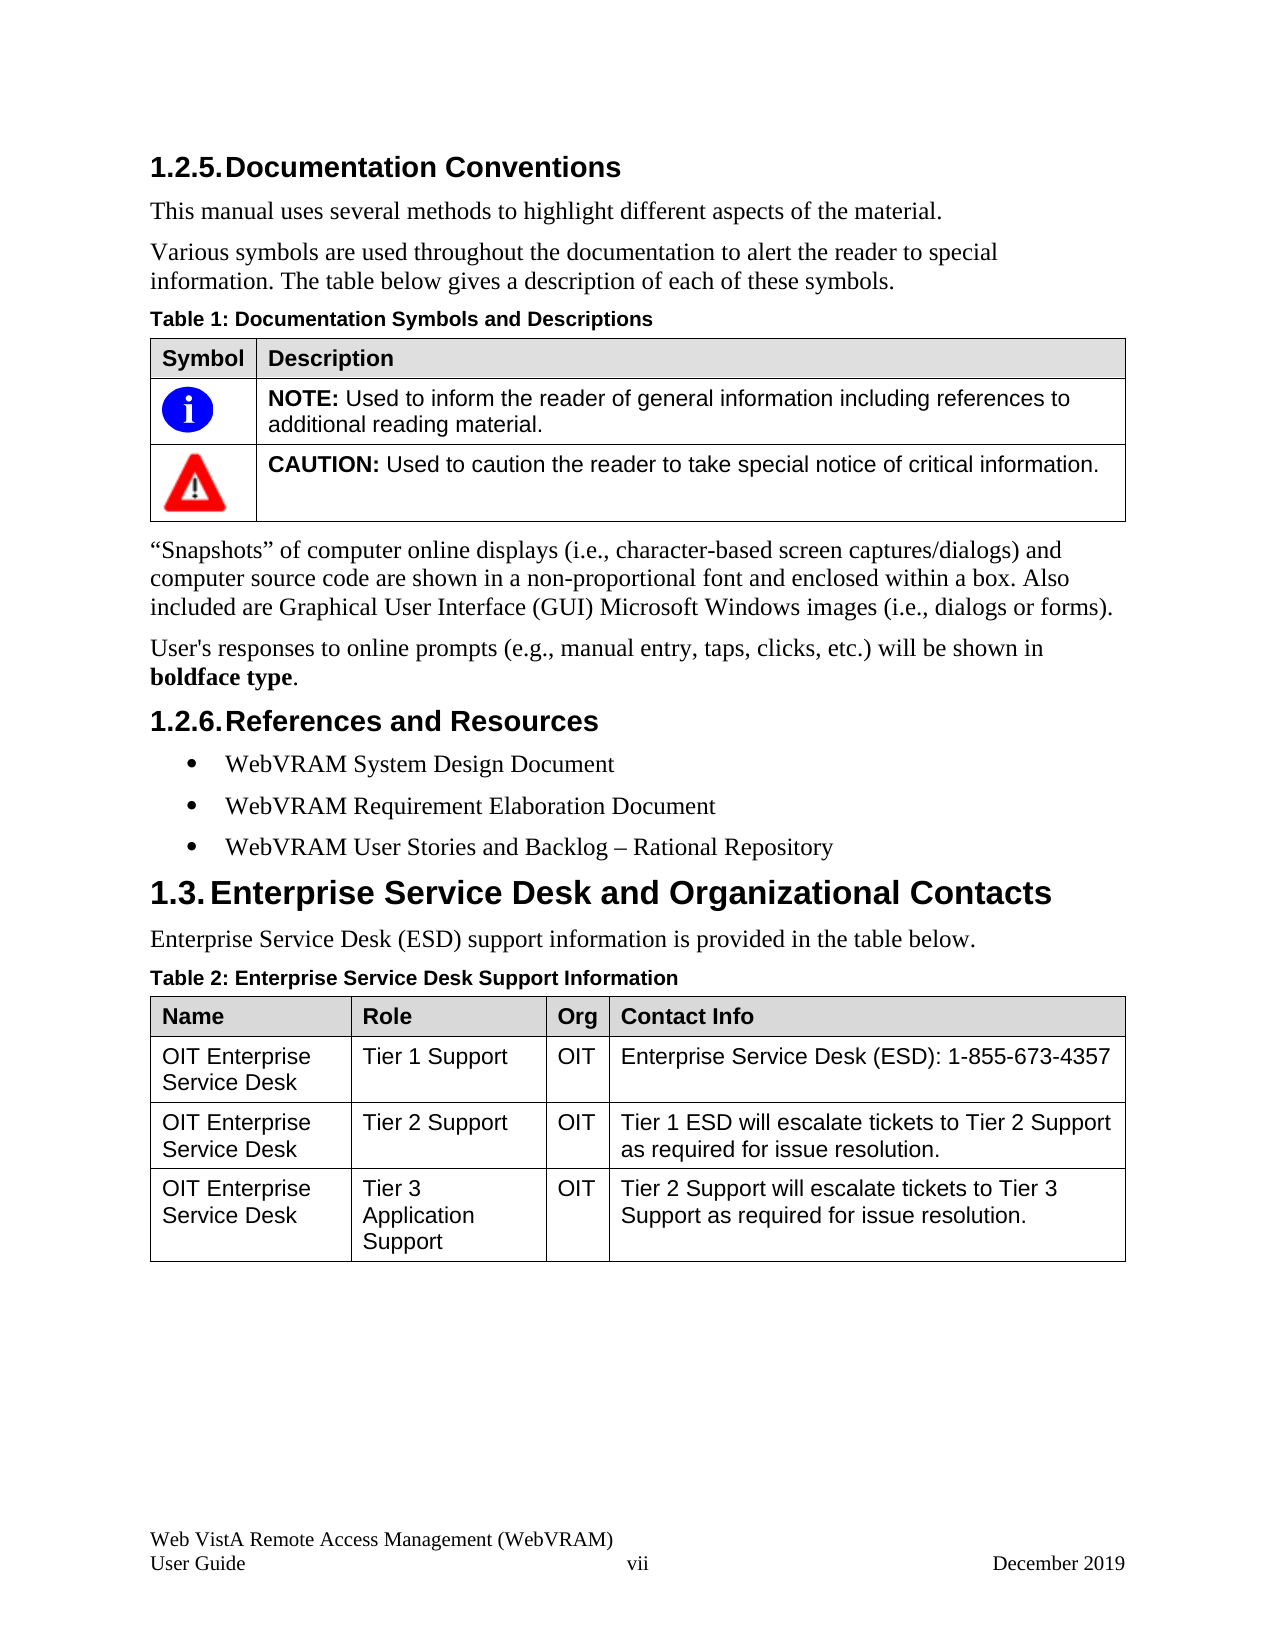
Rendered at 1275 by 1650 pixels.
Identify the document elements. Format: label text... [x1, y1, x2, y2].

table_cell Tier 1 ESD will escalate tickets to Tier 2 Support as required for issue resolution. [610, 1103, 1125, 1168]
picture [161, 384, 213, 435]
table_header Role [352, 997, 546, 1036]
table_header Org [547, 997, 609, 1036]
table_cell OIT Enterprise Service Desk [151, 1103, 351, 1168]
table_cell Tier 2 Support will escalate tickets to Tier 3 Support as required for issue resolution. [610, 1169, 1125, 1261]
list WebVRAM User Stories and Backlog – Rational Repository [187, 832, 1125, 861]
table_header Name [151, 997, 351, 1036]
table_header Symbol [151, 339, 256, 377]
table_cell OIT [547, 1037, 609, 1102]
table_cell OIT [547, 1169, 609, 1261]
table_cell OIT [547, 1103, 609, 1168]
list WebVRAM Requirement Elaboration Document [187, 791, 1125, 819]
subtitle Enterprise Service Desk and Organizational Contacts [150, 873, 1125, 912]
subtitle References and Resources [150, 703, 1125, 737]
text Enterprise Service Desk (ESD) support information is provided in the table below. [150, 924, 1125, 953]
table_cell Tier 3 Application Support [352, 1169, 546, 1261]
text Various symbols are used throughout the documentation to alert the reader to special information. The table below gives a description of each of these symbols. [150, 237, 1125, 295]
table_cell OIT Enterprise Service Desk [151, 1037, 351, 1102]
text “Snapshots” of computer online displays (i.e., character-based screen captures/dialogs) and computer source code are shown in a non-proportional font and enclosed within a box. Also included are Graphical User Interface (GUI) Microsoft Windows images (i.e., dialogs or forms). [150, 535, 1125, 621]
text User's responses to online prompts (e.g., manual entry, taps, clicks, etc.) will be shown in boldface type. [150, 633, 1125, 691]
text This manual uses several methods to highlight different aspects of the material. [150, 196, 1125, 225]
table_cell CAUTION: Used to caution the reader to take special notice of critical information. [257, 445, 1125, 521]
text Table 1: Documentation Symbols and Descriptions [150, 307, 1125, 331]
table_cell [151, 445, 256, 521]
table_cell [151, 379, 256, 444]
table_cell Tier 2 Support [352, 1103, 546, 1168]
text Table 2: Enterprise Service Desk Support Information [150, 966, 1125, 989]
table_cell Enterprise Service Desk (ESD): 1-855-673-4357 [610, 1037, 1125, 1102]
table_header Description [257, 339, 1125, 377]
picture [161, 451, 228, 515]
list WebVRAM System Design Document [187, 749, 1125, 778]
table_header Contact Info [610, 997, 1125, 1036]
table_cell OIT Enterprise Service Desk [151, 1169, 351, 1261]
subtitle Documentation Conventions [150, 150, 1125, 183]
table_cell Tier 1 Support [352, 1037, 546, 1102]
table_cell NOTE: Used to inform the reader of general information including references to additional reading material. [257, 379, 1125, 444]
